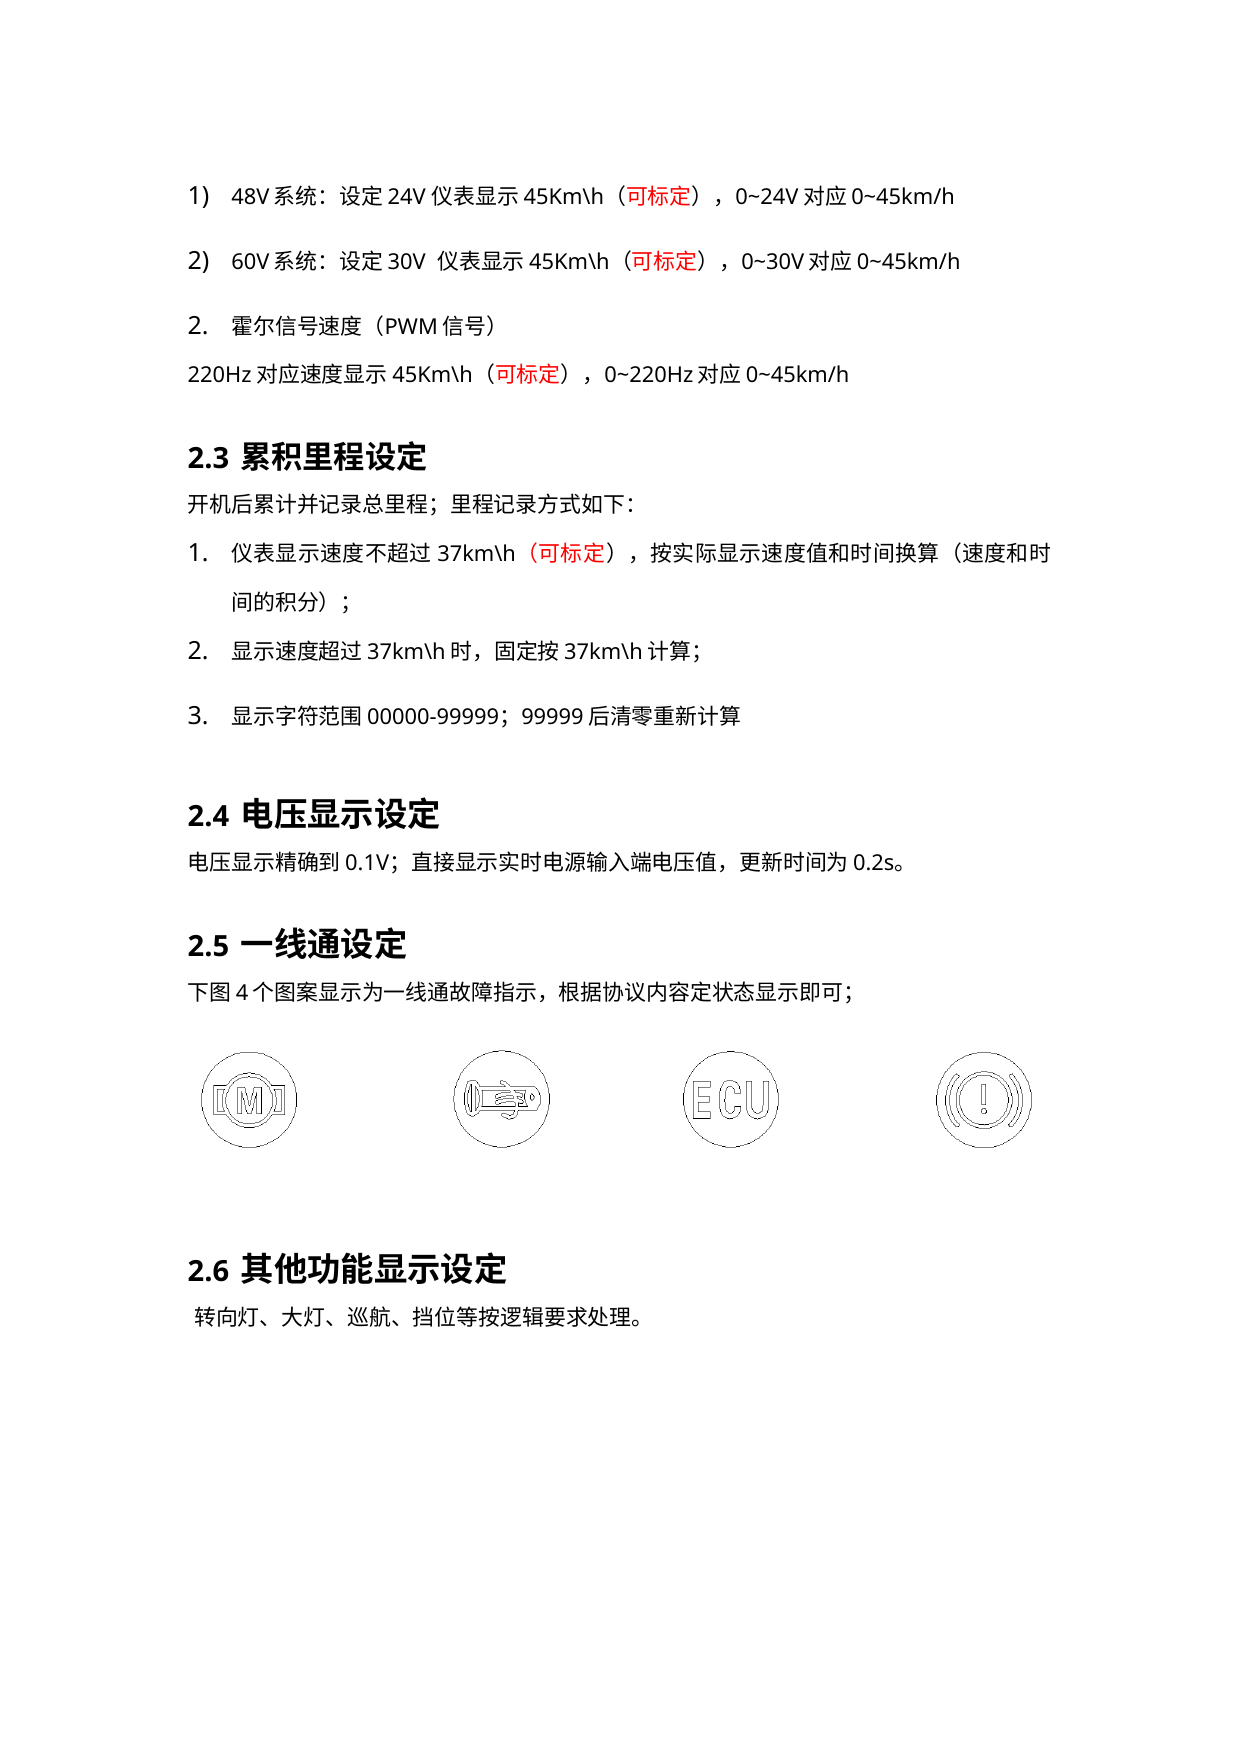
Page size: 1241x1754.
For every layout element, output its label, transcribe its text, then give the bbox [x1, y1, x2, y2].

picture [187, 1007, 1052, 1195]
list 一线通设定 [187, 909, 1053, 974]
text 下图4个图案显示为一线通故障指示，根据协议内容定状态显示即可； [187, 974, 1053, 1007]
text 转向灯、大灯、巡航、挡位等按逻辑要求处理。 [187, 1299, 1053, 1332]
list 60V系统：设定30V 仪表显示45Km\h（可标定），0~30V对应0~45km/h [187, 227, 1053, 292]
text 电压显示精确到0.1V；直接显示实时电源输入端电压值，更新时间为0.2s。 [187, 844, 1053, 877]
list 48V系统：设定24V 仪表显示45Km\h（可标定），0~24V对应0~45km/h [187, 162, 1053, 227]
text 220Hz对应速度显示 45Km\h（可标定），0~220Hz对应0~45km/h [187, 357, 1053, 389]
list 电压显示设定 [187, 779, 1053, 844]
list 显示字符范围00000-99999；99999后清零重新计算 [187, 682, 1053, 747]
list 仪表显示速度不超过37km\h（可标定），按实际显示速度值和时间换算（速度和时间的积分）； [187, 519, 1053, 617]
list 累积里程设定 [187, 422, 1053, 487]
list 显示速度超过37km\h时，固定按37km\h计算； [187, 617, 1053, 682]
list 其他功能显示设定 [187, 1234, 1053, 1299]
list 霍尔信号速度（PWM信号） [187, 292, 1053, 357]
text 开机后累计并记录总里程；里程记录方式如下： [187, 487, 1053, 519]
